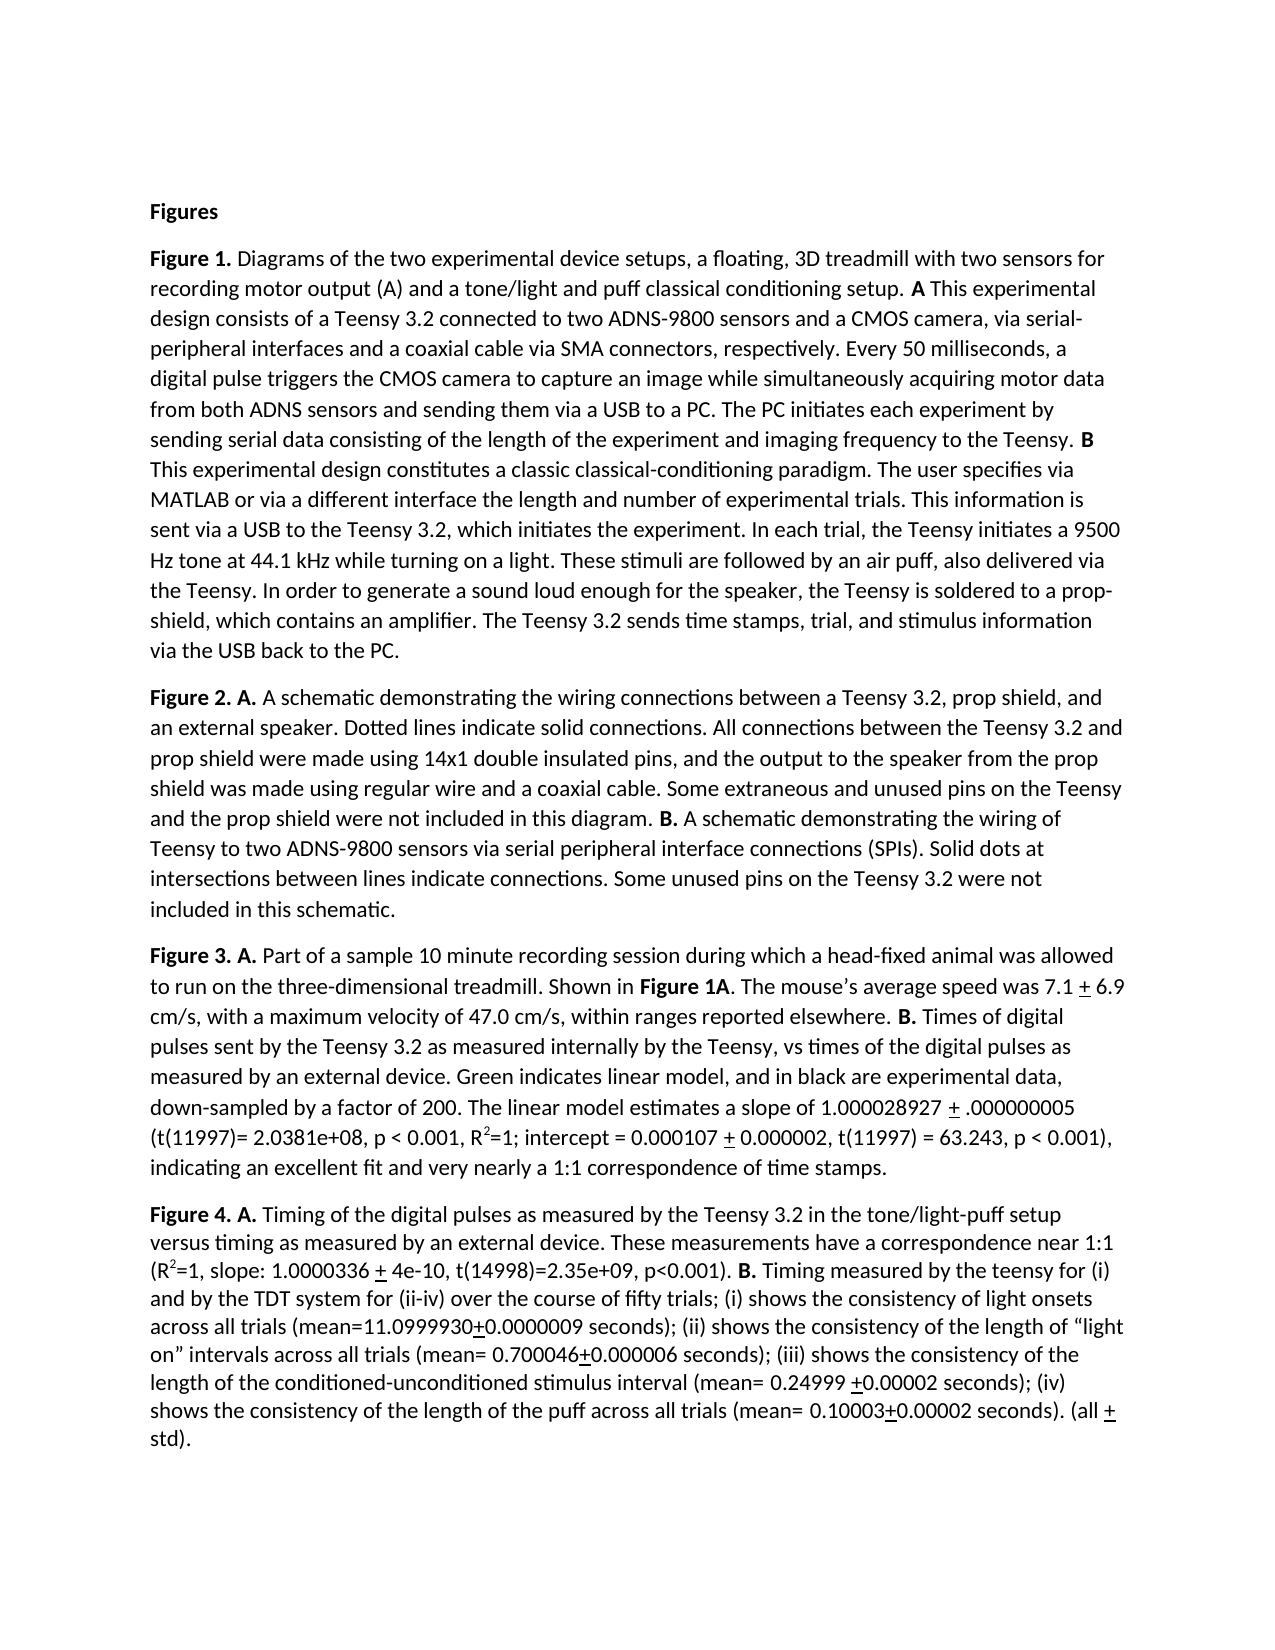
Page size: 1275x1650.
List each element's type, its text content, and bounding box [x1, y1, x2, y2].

text Figure 1. Diagrams of the two experimental device setups, a floating, 3D treadmill with two sensors for recording motor output (A) and a tone/light and puff classical conditioning setup. A This experimental design consists of a Teensy 3.2 connected to two ADNS-9800 sensors and a CMOS camera, via serial-peripheral interfaces and a coaxial cable via SMA connectors, respectively. Every 50 milliseconds, a digital pulse triggers the CMOS camera to capture an image while simultaneously acquiring motor data from both ADNS sensors and sending them via a USB to a PC. The PC initiates each experiment by sending serial data consisting of the length of the experiment and imaging frequency to the Teensy. B This experimental design constitutes a classic classical-conditioning paradigm. The user specifies via MATLAB or via a different interface the length and number of experimental trials. This information is sent via a USB to the Teensy 3.2, which initiates the experiment. In each trial, the Teensy initiates a 9500 Hz tone at 44.1 kHz while turning on a light. These stimuli are followed by an air puff, also delivered via the Teensy. In order to generate a sound loud enough for the speaker, the Teensy is soldered to a prop-shield, which contains an amplifier. The Teensy 3.2 sends time stamps, trial, and stimulus information via the USB back to the PC. [150, 244, 1125, 664]
text Figure 2. A. A schematic demonstrating the wiring connections between a Teensy 3.2, prop shield, and an external speaker. Dotted lines indicate solid connections. All connections between the Teensy 3.2 and prop shield were made using 14x1 double insulated pins, and the output to the speaker from the prop shield was made using regular wire and a coaxial cable. Some extraneous and unused pins on the Teensy and the prop shield were not included in this diagram. B. A schematic demonstrating the wiring of Teensy to two ADNS-9800 sensors via serial peripheral interface connections (SPIs). Solid dots at intersections between lines indicate connections. Some unused pins on the Teensy 3.2 were not included in this schematic. [150, 683, 1125, 923]
text Figures [150, 197, 1125, 225]
text Figure 3. A. Part of a sample 10 minute recording session during which a head-fixed animal was allowed to run on the three-dimensional treadmill. Shown in Figure 1A. The mouse’s average speed was 7.1 + 6.9 cm/s, with a maximum velocity of 47.0 cm/s, within ranges reported elsewhere. B. Times of digital pulses sent by the Teensy 3.2 as measured internally by the Teensy, vs times of the digital pulses as measured by an external device. Green indicates linear model, and in black are experimental data, down-sampled by a factor of 200. The linear model estimates a slope of 1.000028927 + .000000005 (t(11997)= 2.0381e+08, p < 0.001, R2=1; intercept = 0.000107 + 0.000002, t(11997) = 63.243, p < 0.001), indicating an excellent fit and very nearly a 1:1 correspondence of time stamps. [150, 942, 1125, 1181]
